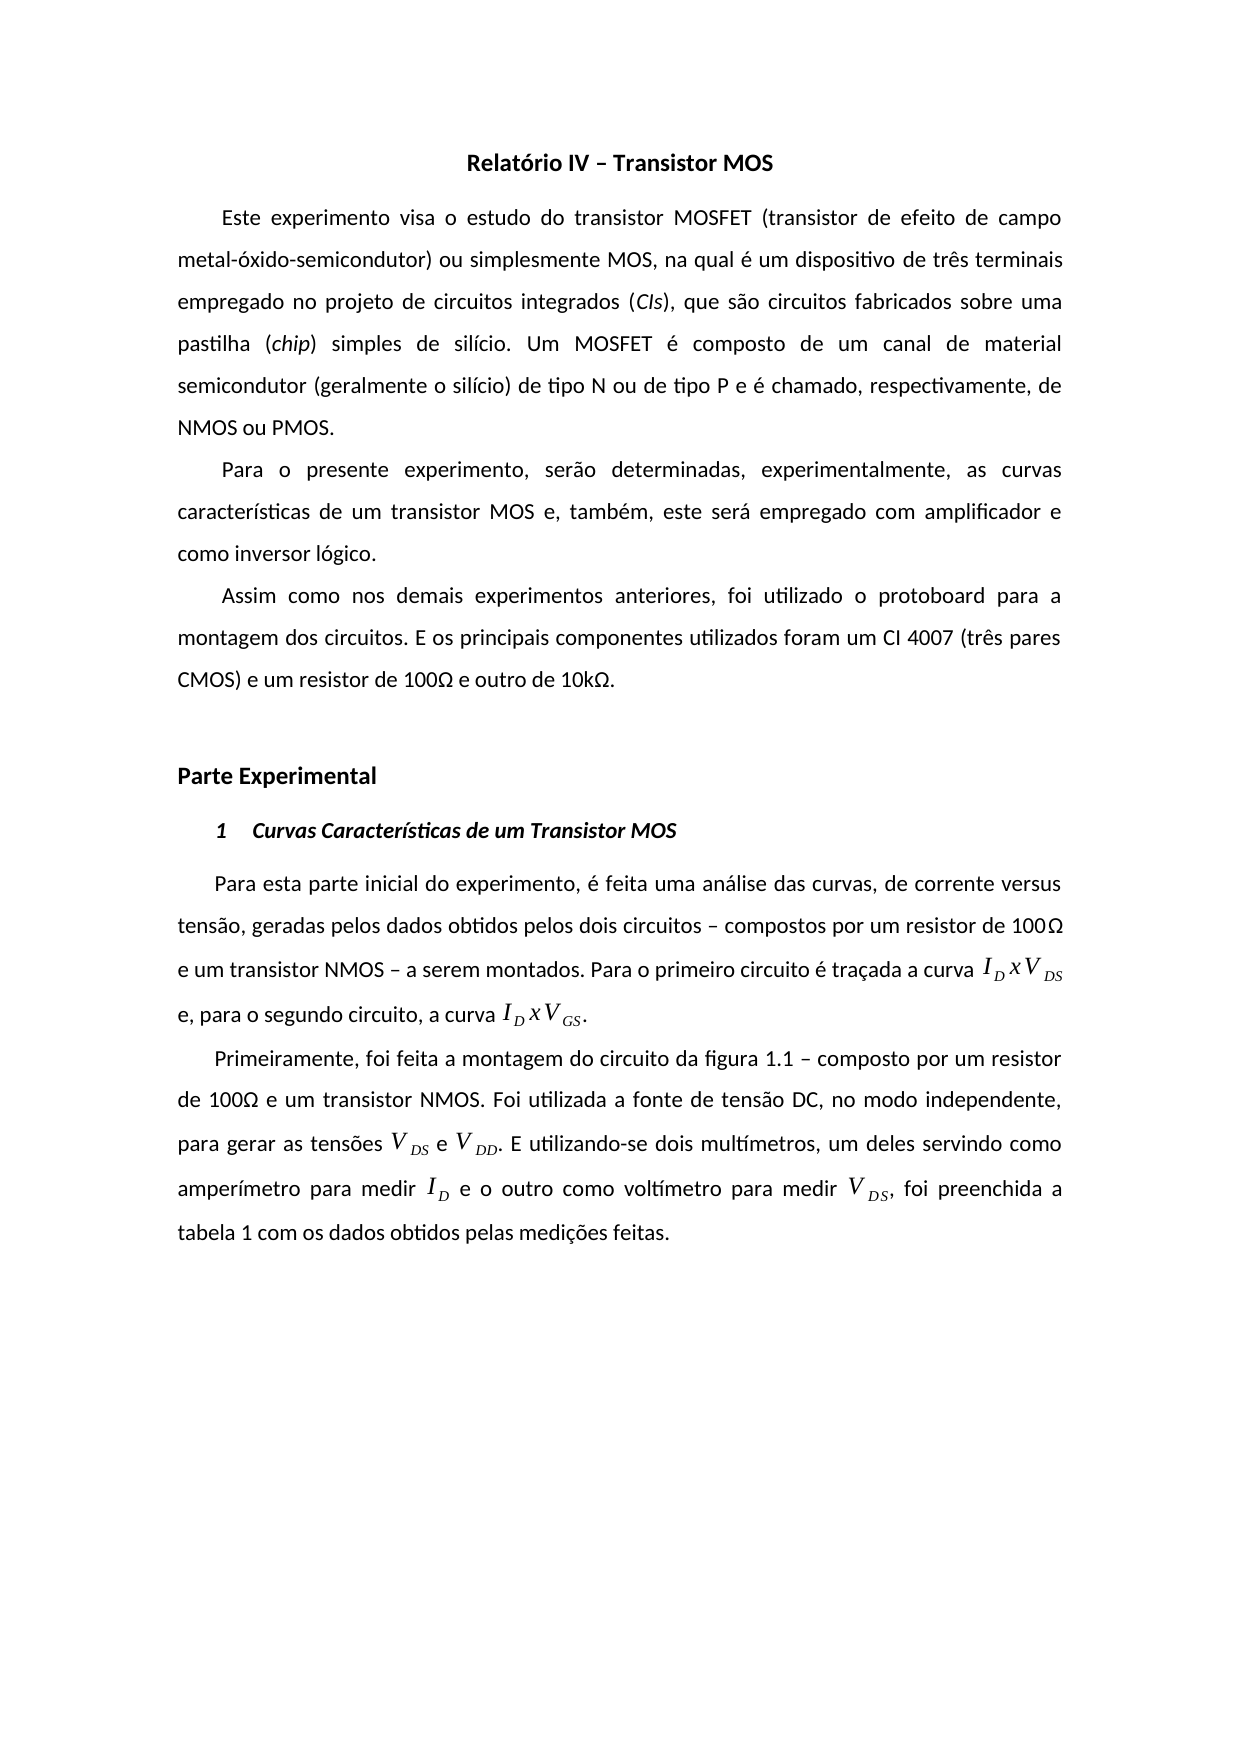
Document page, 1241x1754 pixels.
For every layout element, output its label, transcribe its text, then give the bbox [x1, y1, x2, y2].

text Parte Experimental [177, 760, 1063, 791]
text Para esta parte inicial do experimento, é feita uma análise das curvas, de corrente versus tensão, geradas pelos dados obtidos pelos dois circuitos – compostos por um resistor de 100Ω e um transistor NMOS – a serem montados. Para o primeiro circuito é traçada a curva e, para o segundo circuito, a curva . [177, 869, 1063, 1030]
text Este experimento visa o estudo do transistor MOSFET (transistor de efeito de campo metal-óxido-semicondutor) ou simplesmente MOS, na qual é um dispositivo de três terminais empregado no projeto de circuitos integrados (CIs), que são circuitos fabricados sobre uma pastilha (chip) simples de silício. Um MOSFET é composto de um canal de material semicondutor (geralmente o silício) de tipo N ou de tipo P e é chamado, respectivamente, de NMOS ou PMOS. [177, 203, 1063, 441]
text Assim como nos demais experimentos anteriores, foi utilizado o protoboard para a montagem dos circuitos. E os principais componentes utilizados foram um CI 4007 (três pares CMOS) e um resistor de 100Ω e outro de 10kΩ. [177, 581, 1063, 693]
text Primeiramente, foi feita a montagem do circuito da figura 1.1 – composto por um resistor de 100Ω e um transistor NMOS. Foi utilizada a fonte de tensão DC, no modo independente, para gerar as tensões e . E utilizando-se dois multímetros, um deles servindo como amperímetro para medir e o outro como voltímetro para medir , foi preenchida a tabela 1 com os dados obtidos pelas medições feitas. [177, 1044, 1063, 1246]
text Relatório IV – Transistor MOS [177, 148, 1063, 178]
list Curvas Características de um Transistor MOS [215, 816, 1063, 844]
text Para o presente experimento, serão determinadas, experimentalmente, as curvas características de um transistor MOS e, também, este será empregado com amplificador e como inversor lógico. [177, 455, 1063, 567]
